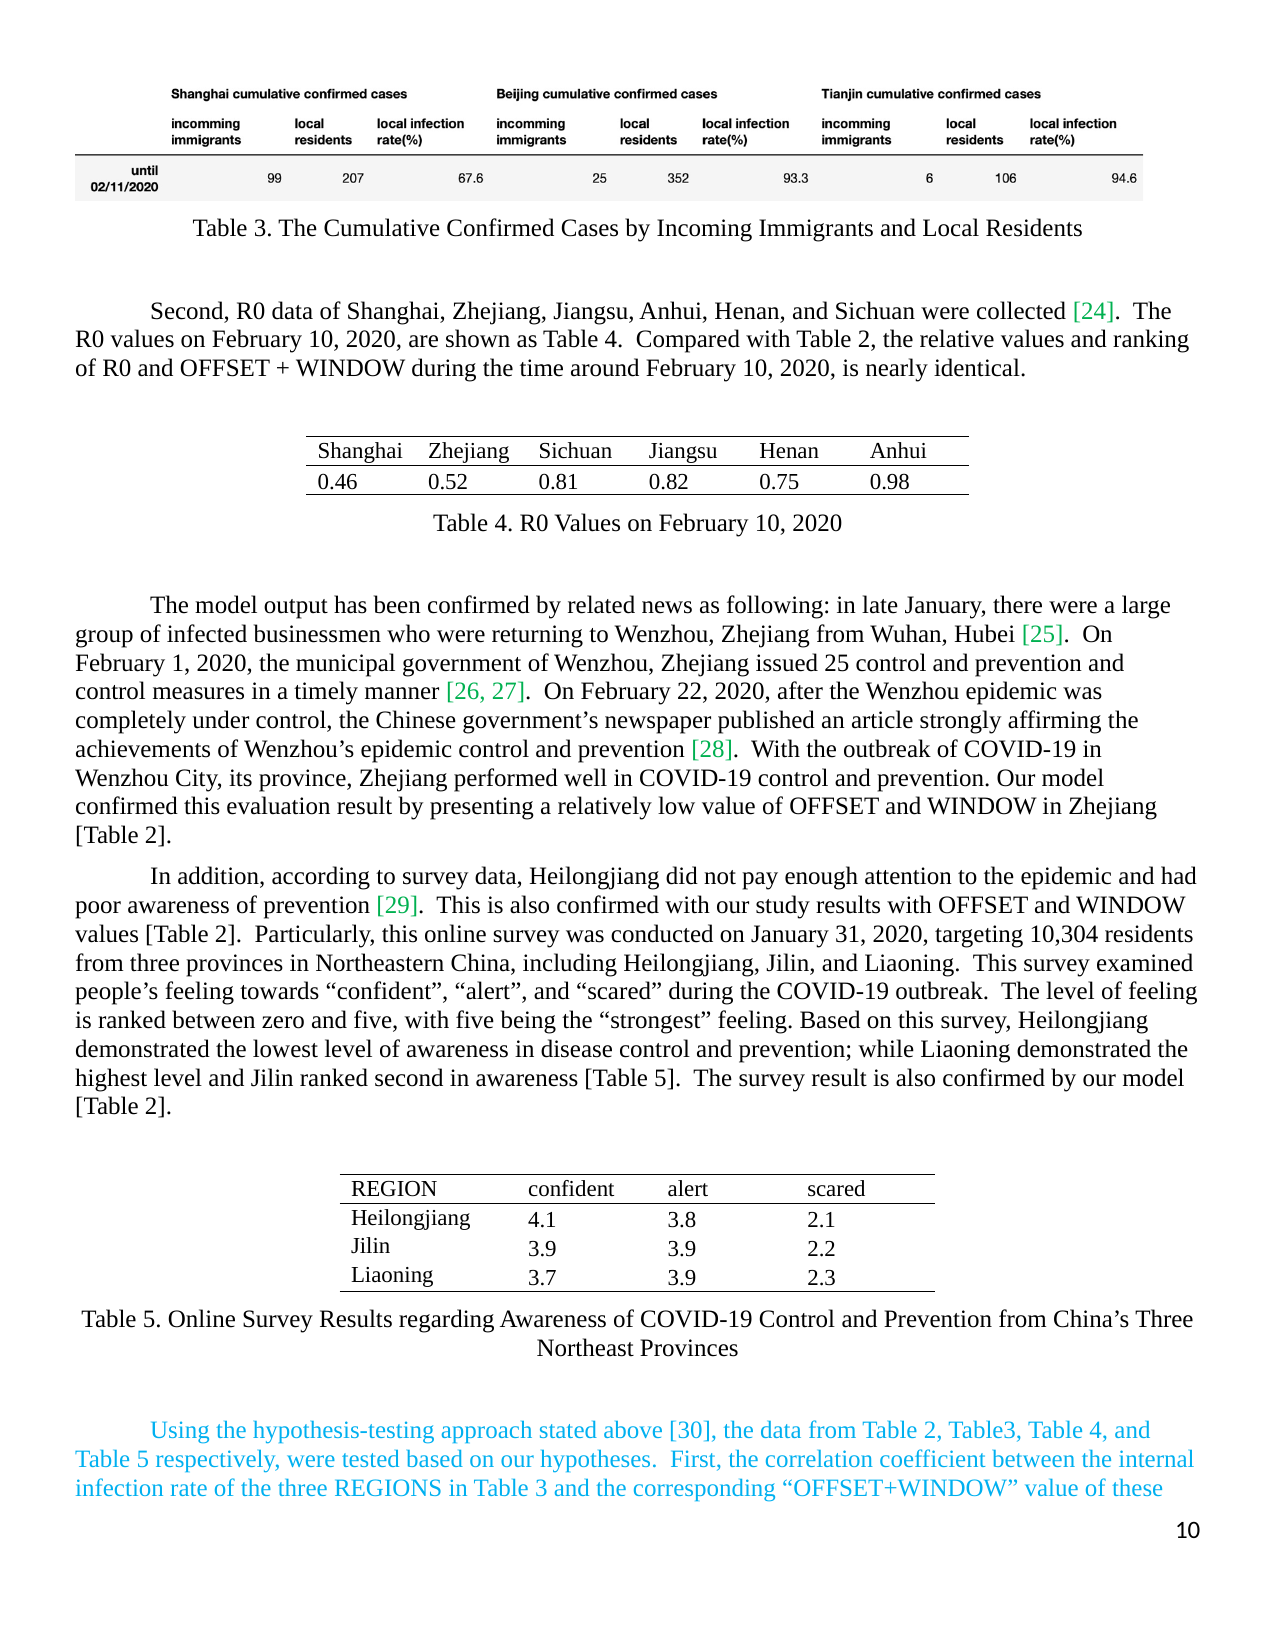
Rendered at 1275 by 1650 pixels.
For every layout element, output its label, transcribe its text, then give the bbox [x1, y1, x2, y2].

text Second, R0 data of Shanghai, Zhejiang, Jiangsu, Anhui, Henan, and Sichuan were collected [24]. The R0 values on February 10, 2020, are shown as Table 4. Compared with Table 2, the relative values and ranking of R0 and OFFSET + WINDOW during the time around February 10, 2020, is nearly identical. [75, 296, 1200, 382]
table_header Zhejiang [417, 437, 527, 465]
text In addition, according to survey data, Heilongjiang did not pay enough attention to the epidemic and had poor awareness of prevention [29]. This is also confirmed with our study results with OFFSET and WINDOW values [Table 2]. Particularly, this online survey was conducted on January 31, 2020, targeting 10,304 residents from three provinces in Northeastern China, including Heilongjiang, Jilin, and Liaoning. This survey examined people’s feeling towards “confident”, “alert”, and “scared” during the COVID-19 outbreak. The level of feeling is ranked between zero and five, with five being the “strongest” feeling. Based on this survey, Heilongjiang demonstrated the lowest level of awareness in disease control and prevention; while Liaoning demonstrated the highest level and Jilin ranked second in awareness [Table 5]. The survey result is also confirmed by our model [Table 2]. [75, 861, 1200, 1120]
table_header Shanghai [306, 437, 417, 465]
table_cell Liaoning [340, 1261, 517, 1291]
table_header alert [656, 1175, 796, 1203]
table_header Henan [748, 437, 858, 465]
table_header Jiangsu [638, 437, 748, 465]
table_cell 0.98 [858, 466, 969, 494]
table_cell 0.81 [527, 466, 637, 494]
text Table 3. The Cumulative Confirmed Cases by Incoming Immigrants and Local Residents [75, 213, 1200, 242]
table_cell 3.8 [656, 1204, 796, 1232]
table_header scared [796, 1175, 935, 1203]
picture [75, 75, 1144, 201]
table_cell 4.1 [517, 1204, 656, 1232]
table_cell 0.52 [417, 466, 527, 494]
table_cell Jilin [340, 1232, 517, 1261]
table_cell 2.3 [796, 1261, 935, 1291]
table_cell 2.1 [796, 1204, 935, 1232]
table_cell 3.9 [656, 1261, 796, 1291]
table_cell 3.9 [517, 1232, 656, 1261]
table_cell Heilongjiang [340, 1204, 517, 1232]
table_cell 0.75 [748, 466, 858, 494]
table_cell 0.46 [306, 466, 417, 494]
text Table 5. Online Survey Results regarding Awareness of COVID-19 Control and Prevention from China’s Three Northeast Provinces [75, 1304, 1200, 1362]
table_cell 3.9 [656, 1232, 796, 1261]
table_cell 0.82 [638, 466, 748, 494]
table_header Sichuan [527, 437, 637, 465]
text The model output has been confirmed by related news as following: in late January, there were a large group of infected businessmen who were returning to Wenzhou, Zhejiang from Wuhan, Hubei [25]. On February 1, 2020, the municipal government of Wenzhou, Zhejiang issued 25 control and prevention and control measures in a timely manner [26, 27]. On February 22, 2020, after the Wenzhou epidemic was completely under control, the Chinese government’s newspaper published an article strongly affirming the achievements of Wenzhou’s epidemic control and prevention [28]. With the outbreak of COVID-19 in Wenzhou City, its province, Zhejiang performed well in COVID-19 control and prevention. Our model confirmed this evaluation result by presenting a relatively low value of OFFSET and WINDOW in Zhejiang [Table 2]. [75, 590, 1200, 849]
table_header confident [517, 1175, 656, 1203]
table_header REGION [340, 1175, 517, 1203]
picture [422, 1480, 427, 1490]
text Table 4. R0 Values on February 10, 2020 [75, 508, 1200, 536]
table_header Anhui [858, 437, 969, 465]
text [75, 1415, 1200, 1502]
table_cell 3.7 [517, 1261, 656, 1291]
table_cell 2.2 [796, 1232, 935, 1261]
